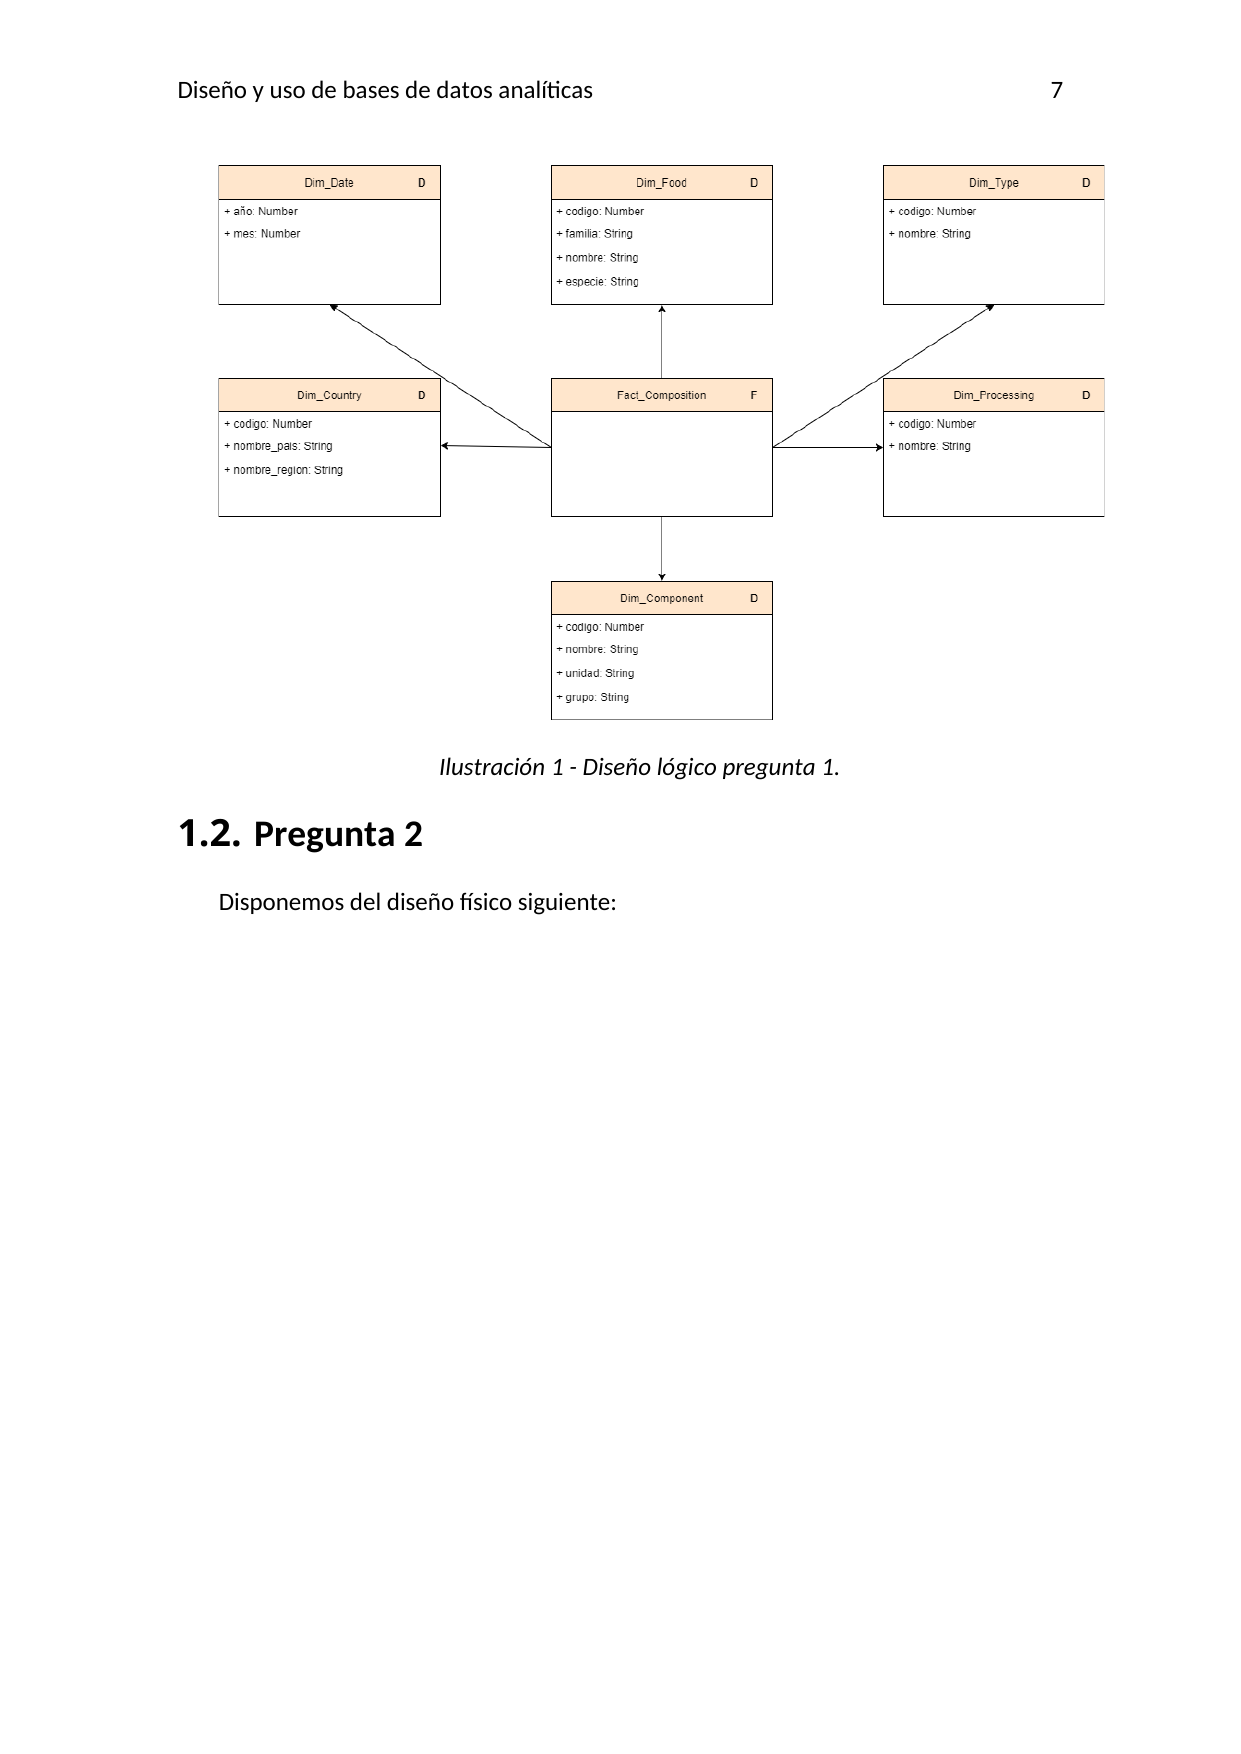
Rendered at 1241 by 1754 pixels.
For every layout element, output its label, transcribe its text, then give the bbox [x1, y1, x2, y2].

picture [218, 165, 1105, 720]
text Disponemos del diseño físico siguiente: [177, 886, 1063, 917]
subtitle Pregunta 2 [177, 806, 1063, 857]
